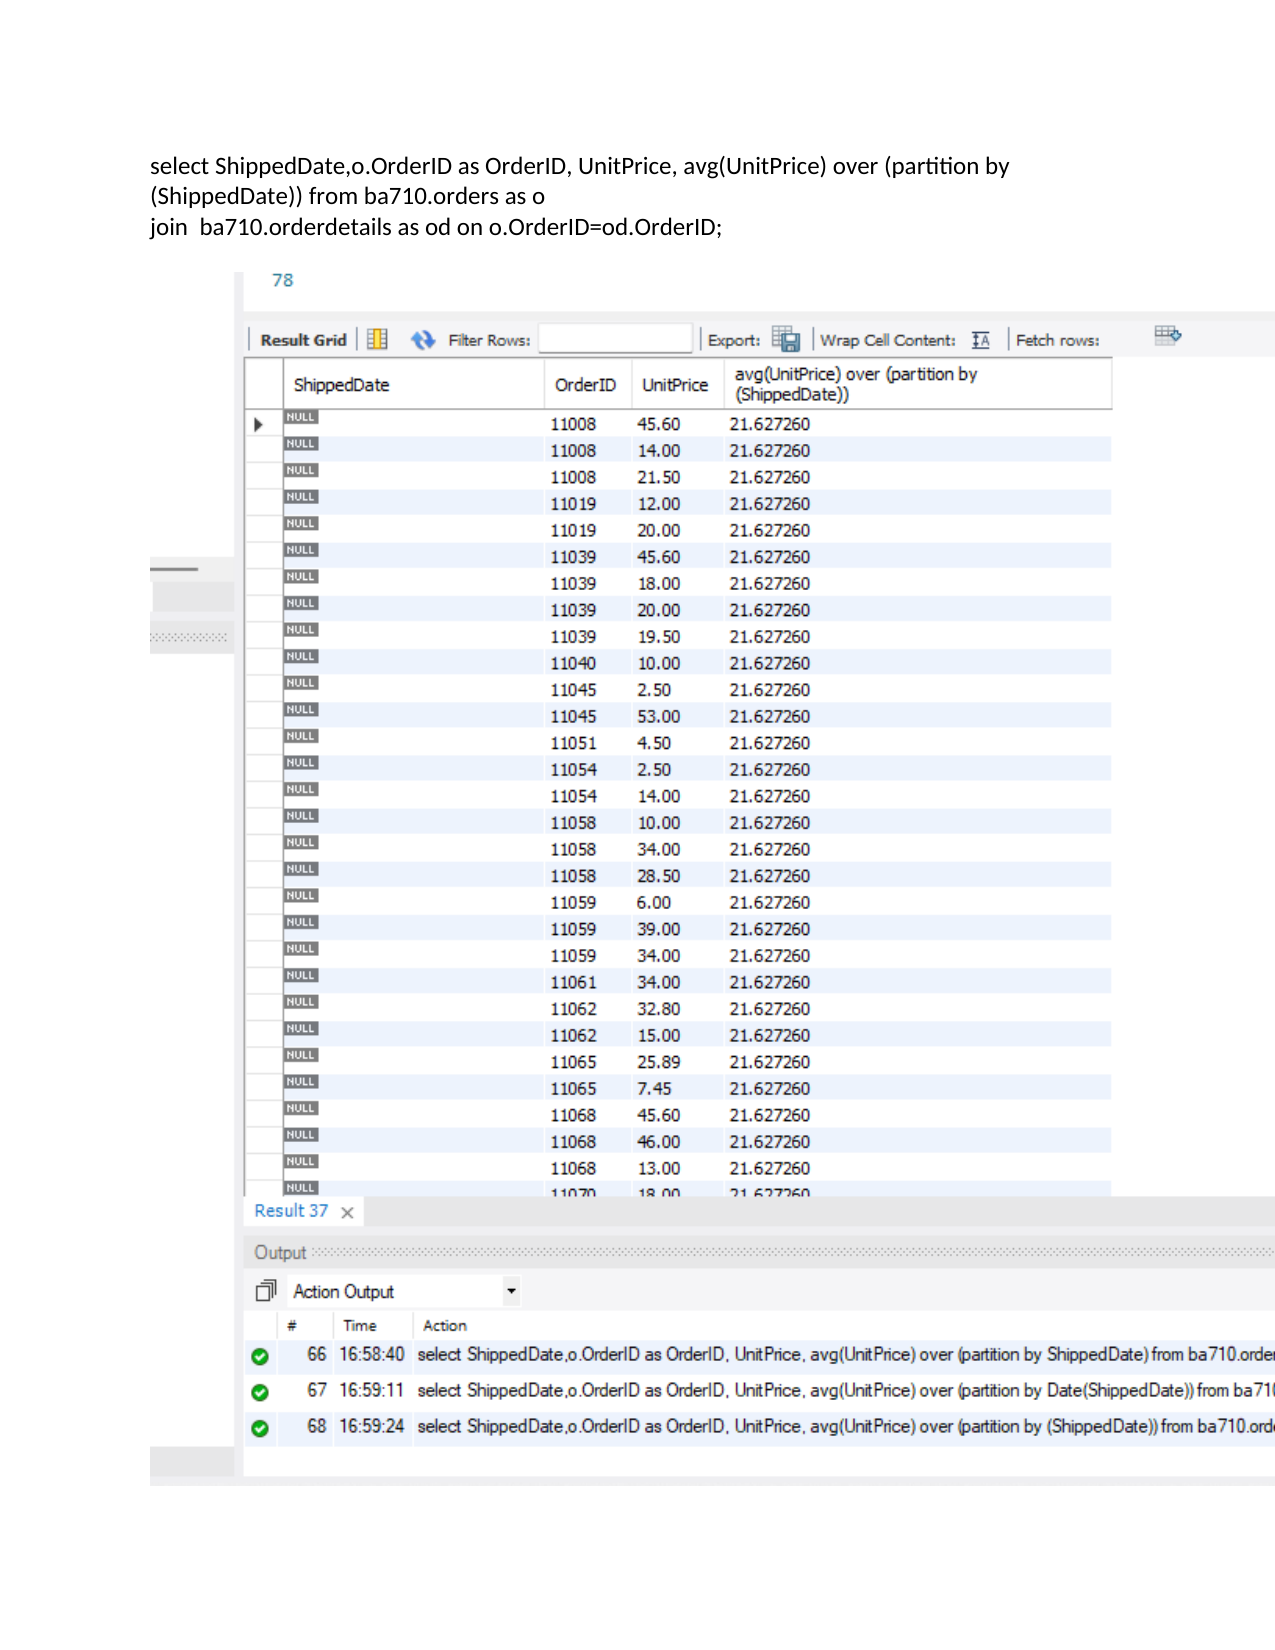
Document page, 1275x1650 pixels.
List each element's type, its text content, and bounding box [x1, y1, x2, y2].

text join ba710.orderdetails as od on o.OrderID=od.OrderID; [150, 211, 1125, 242]
picture [150, 272, 1275, 1486]
text select ShippedDate,o.OrderID as OrderID, UnitPrice, avg(UnitPrice) over (partition by (ShippedDate)) from ba710.orders as o [150, 150, 1125, 211]
